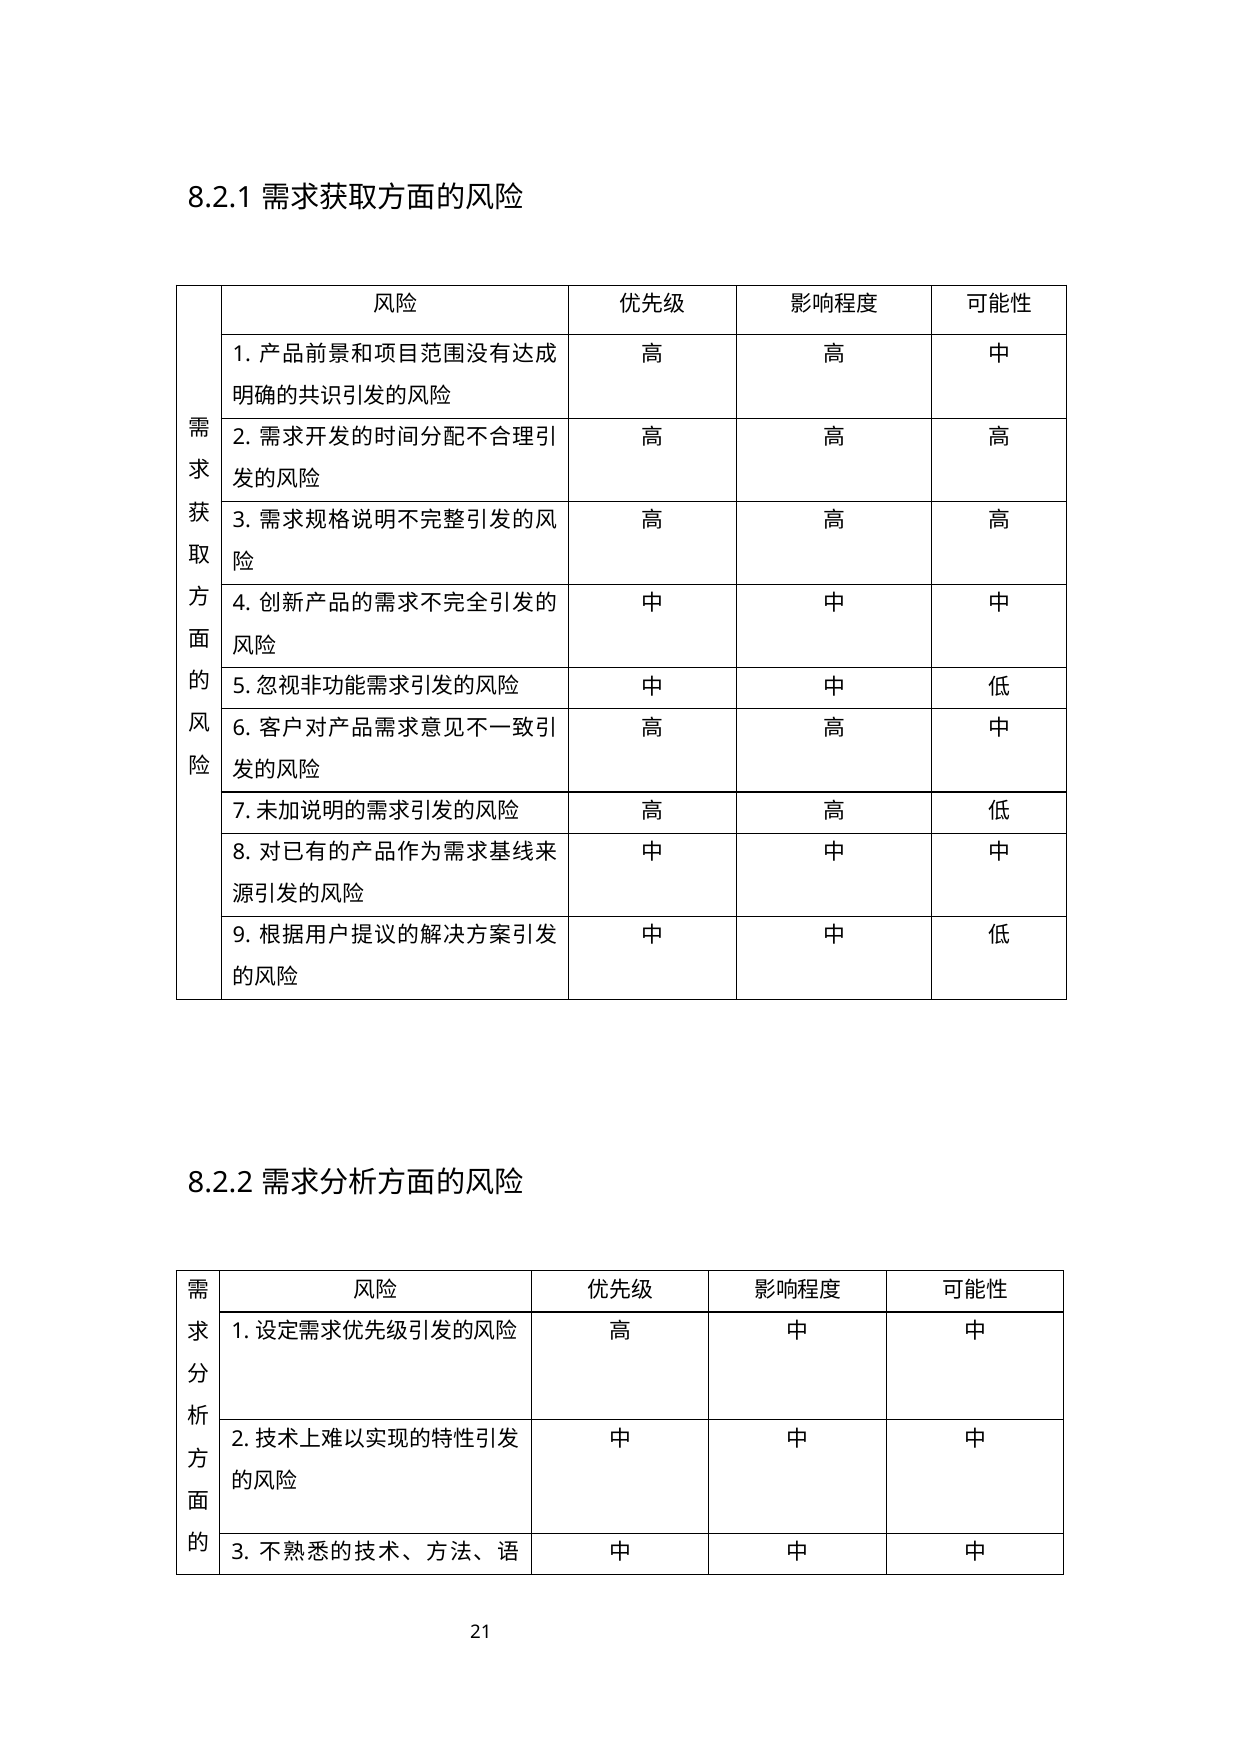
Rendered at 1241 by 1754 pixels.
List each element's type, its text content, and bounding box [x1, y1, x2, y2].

table_cell 2. 需求开发的时间分配不合理引发的风险 [222, 419, 568, 501]
table_cell 低 [932, 668, 1066, 708]
table_header 可能性 [932, 286, 1066, 334]
table_cell 高 [737, 419, 931, 501]
table_header 可能性 [887, 1271, 1063, 1311]
table_cell 中 [709, 1420, 886, 1532]
table_cell 7. 未加说明的需求引发的风险 [222, 793, 568, 832]
table_cell 中 [887, 1313, 1063, 1419]
table_cell 9. 根据用户提议的解决方案引发的风险 [222, 917, 568, 999]
table_cell 高 [532, 1313, 708, 1419]
table_header 风险 [220, 1271, 531, 1311]
table_cell 高 [737, 502, 931, 584]
table_header 风险 [222, 286, 568, 334]
table_cell 低 [932, 793, 1066, 832]
table_header 优先级 [532, 1271, 708, 1311]
table_cell 中 [932, 834, 1066, 916]
table_cell 中 [737, 668, 931, 708]
table_cell 中 [569, 585, 736, 667]
table_header 影响程度 [709, 1271, 886, 1311]
table_cell 中 [932, 709, 1066, 791]
table_cell 中 [932, 585, 1066, 667]
table_cell 中 [569, 668, 736, 708]
subtitle 8.2.1 需求获取方面的风险 [187, 162, 1053, 227]
table_cell 中 [532, 1420, 708, 1532]
table_cell 中 [887, 1420, 1063, 1532]
table_cell 6. 客户对产品需求意见不一致引发的风险 [222, 709, 568, 791]
table_cell 1. 设定需求优先级引发的风险 [220, 1313, 531, 1419]
table_cell 中 [569, 834, 736, 916]
table_cell 低 [932, 917, 1066, 999]
table_cell 8. 对已有的产品作为需求基线来源引发的风险 [222, 834, 568, 916]
table_header 影响程度 [737, 286, 931, 334]
table_cell 中 [709, 1313, 886, 1419]
table_cell 中 [932, 335, 1066, 417]
table_cell 中 [737, 585, 931, 667]
table_header 需求获取方面的风险 [177, 286, 221, 999]
table_cell 高 [569, 335, 736, 417]
table_cell 高 [932, 419, 1066, 501]
table_cell 1. 产品前景和项目范围没有达成明确的共识引发的风险 [222, 335, 568, 417]
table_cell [220, 1534, 531, 1573]
table_cell 高 [569, 709, 736, 791]
table_cell 5. 忽视非功能需求引发的风险 [222, 668, 568, 708]
table_cell 中 [737, 834, 931, 916]
table_cell 中 [569, 917, 736, 999]
subtitle 8.2.2 需求分析方面的风险 [187, 1148, 1053, 1213]
table_cell 4. 创新产品的需求不完全引发的风险 [222, 585, 568, 667]
table_cell 高 [932, 502, 1066, 584]
table_cell 中 [709, 1534, 886, 1573]
table_cell 高 [569, 419, 736, 501]
table_header 优先级 [569, 286, 736, 334]
table_header 需求分析方面的风险 [177, 1271, 219, 1573]
table_cell 高 [569, 502, 736, 584]
table_cell 高 [737, 709, 931, 791]
table_cell 2. 技术上难以实现的特性引发的风险 [220, 1420, 531, 1532]
table_cell 高 [569, 793, 736, 832]
table_cell 中 [532, 1534, 708, 1573]
table_cell 3. 需求规格说明不完整引发的风险 [222, 502, 568, 584]
table_cell 中 [737, 917, 931, 999]
table_cell 中 [887, 1534, 1063, 1573]
table_cell 高 [737, 793, 931, 832]
table_cell 高 [737, 335, 931, 417]
